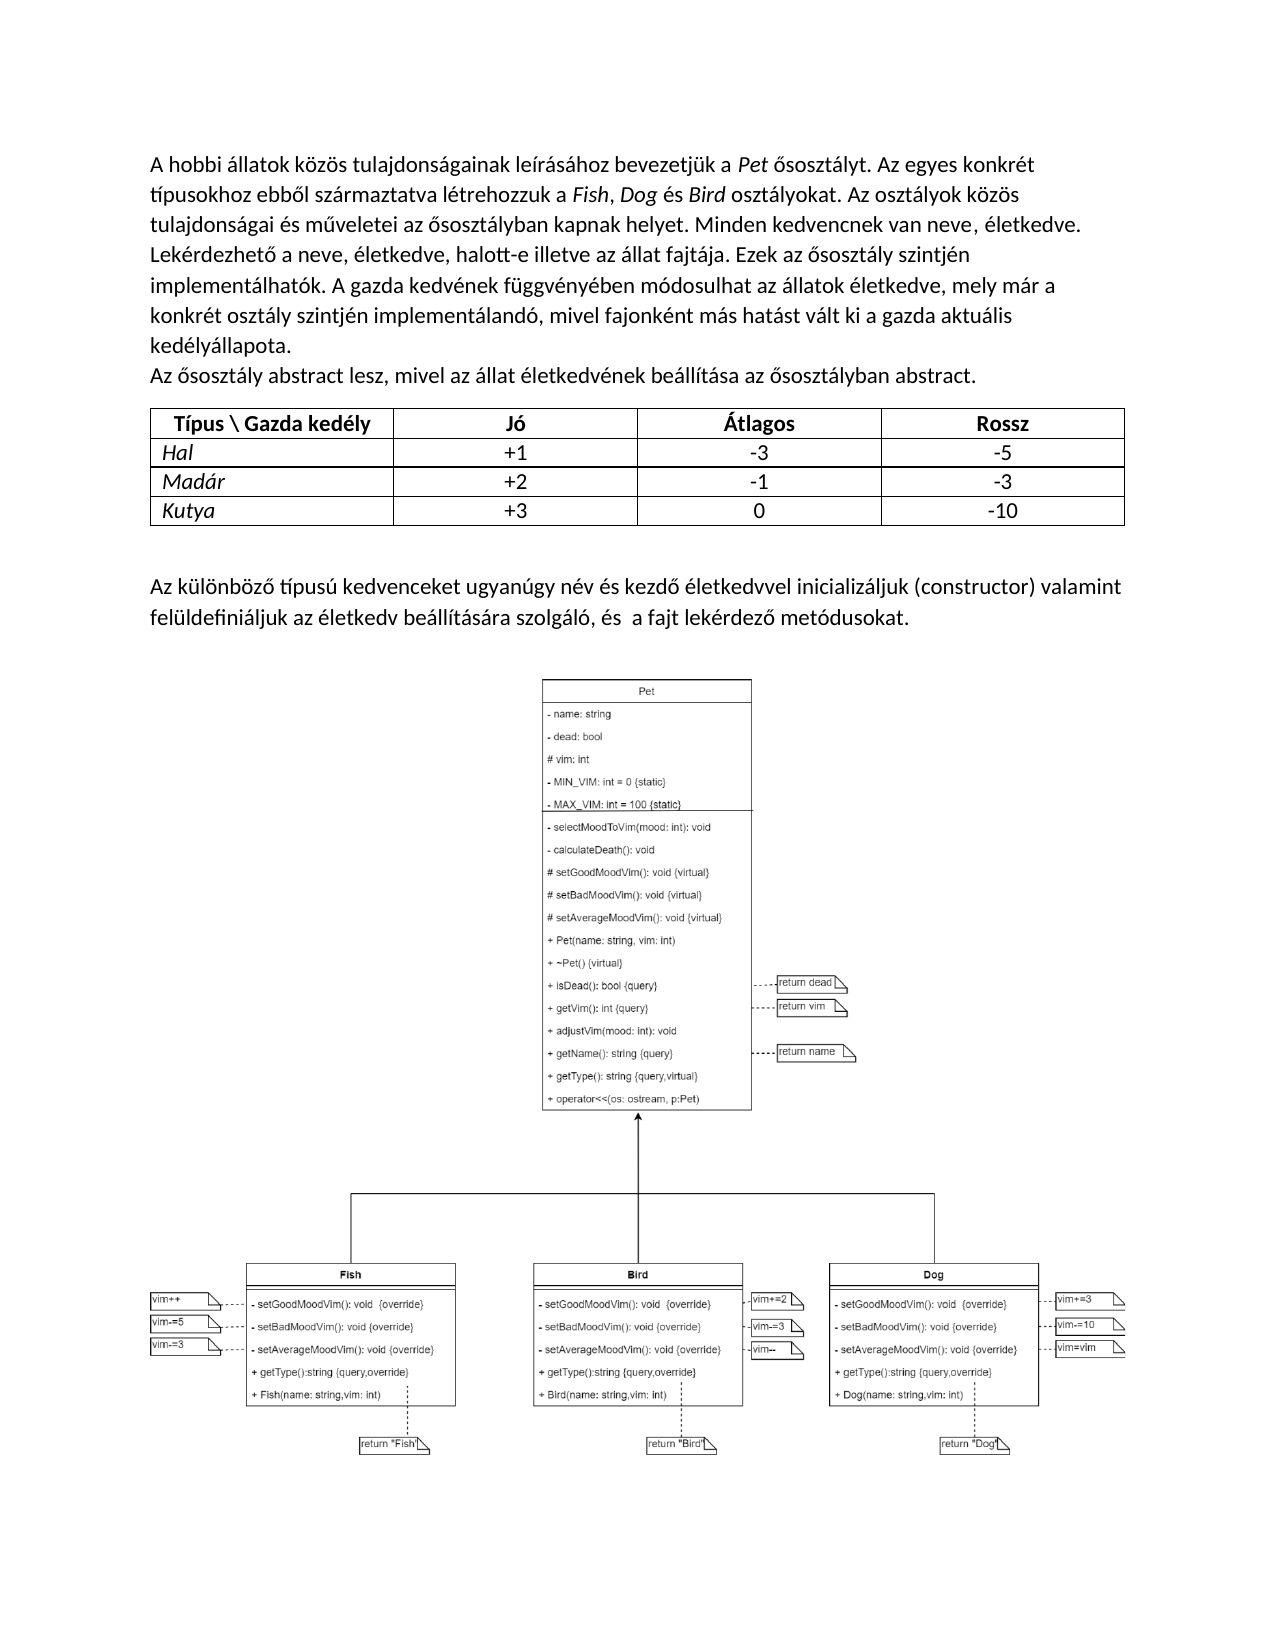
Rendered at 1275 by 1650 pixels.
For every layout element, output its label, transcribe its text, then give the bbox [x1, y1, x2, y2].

table_cell -10 [882, 497, 1124, 524]
text A hobbi állatok közös tulajdonságainak leírásához bevezetjük a Pet ősosztályt. Az egyes konkrét típusokhoz ebből származtatva létrehozzuk a Fish, Dog és Bird osztályokat. Az osztályok közös tulajdonságai és műveletei az ősosztályban kapnak helyet. Minden kedvencnek van neve, életkedve. Lekérdezhető a neve, életkedve, halott-e illetve az állat fajtája. Ezek az ősosztály szintjén implementálhatók. A gazda kedvének függvényében módosulhat az állatok életkedve, mely már a konkrét osztály szintjén implementálandó, mivel fajonként más hatást vált ki a gazda aktuális kedélyállapota. Az ősosztály abstract lesz, mivel az állat életkedvének beállítása az ősosztályban abstract. [150, 150, 1125, 389]
table_cell -3 [638, 439, 881, 466]
table_cell -5 [882, 439, 1124, 466]
table_cell +2 [394, 468, 637, 496]
table_cell 0 [638, 497, 881, 524]
table_cell -1 [638, 468, 881, 496]
picture [150, 679, 1125, 1455]
table_header Rossz [882, 409, 1124, 437]
table_header Típus \ Gazda kedély [151, 409, 393, 437]
table_cell Hal [151, 439, 393, 466]
table_cell +3 [394, 497, 637, 524]
table_cell +1 [394, 439, 637, 466]
table_cell Kutya [151, 497, 393, 524]
text Az különböző típusú kedvenceket ugyanúgy név és kezdő életkedvvel inicializáljuk (constructor) valamint felüldefiniáljuk az életkedv beállítására szolgáló, és a fajt lekérdező metódusokat. [150, 572, 1125, 631]
table_cell -3 [882, 468, 1124, 496]
table_cell Madár [151, 468, 393, 496]
table_header Jó [394, 409, 637, 437]
table_header Átlagos [638, 409, 881, 437]
